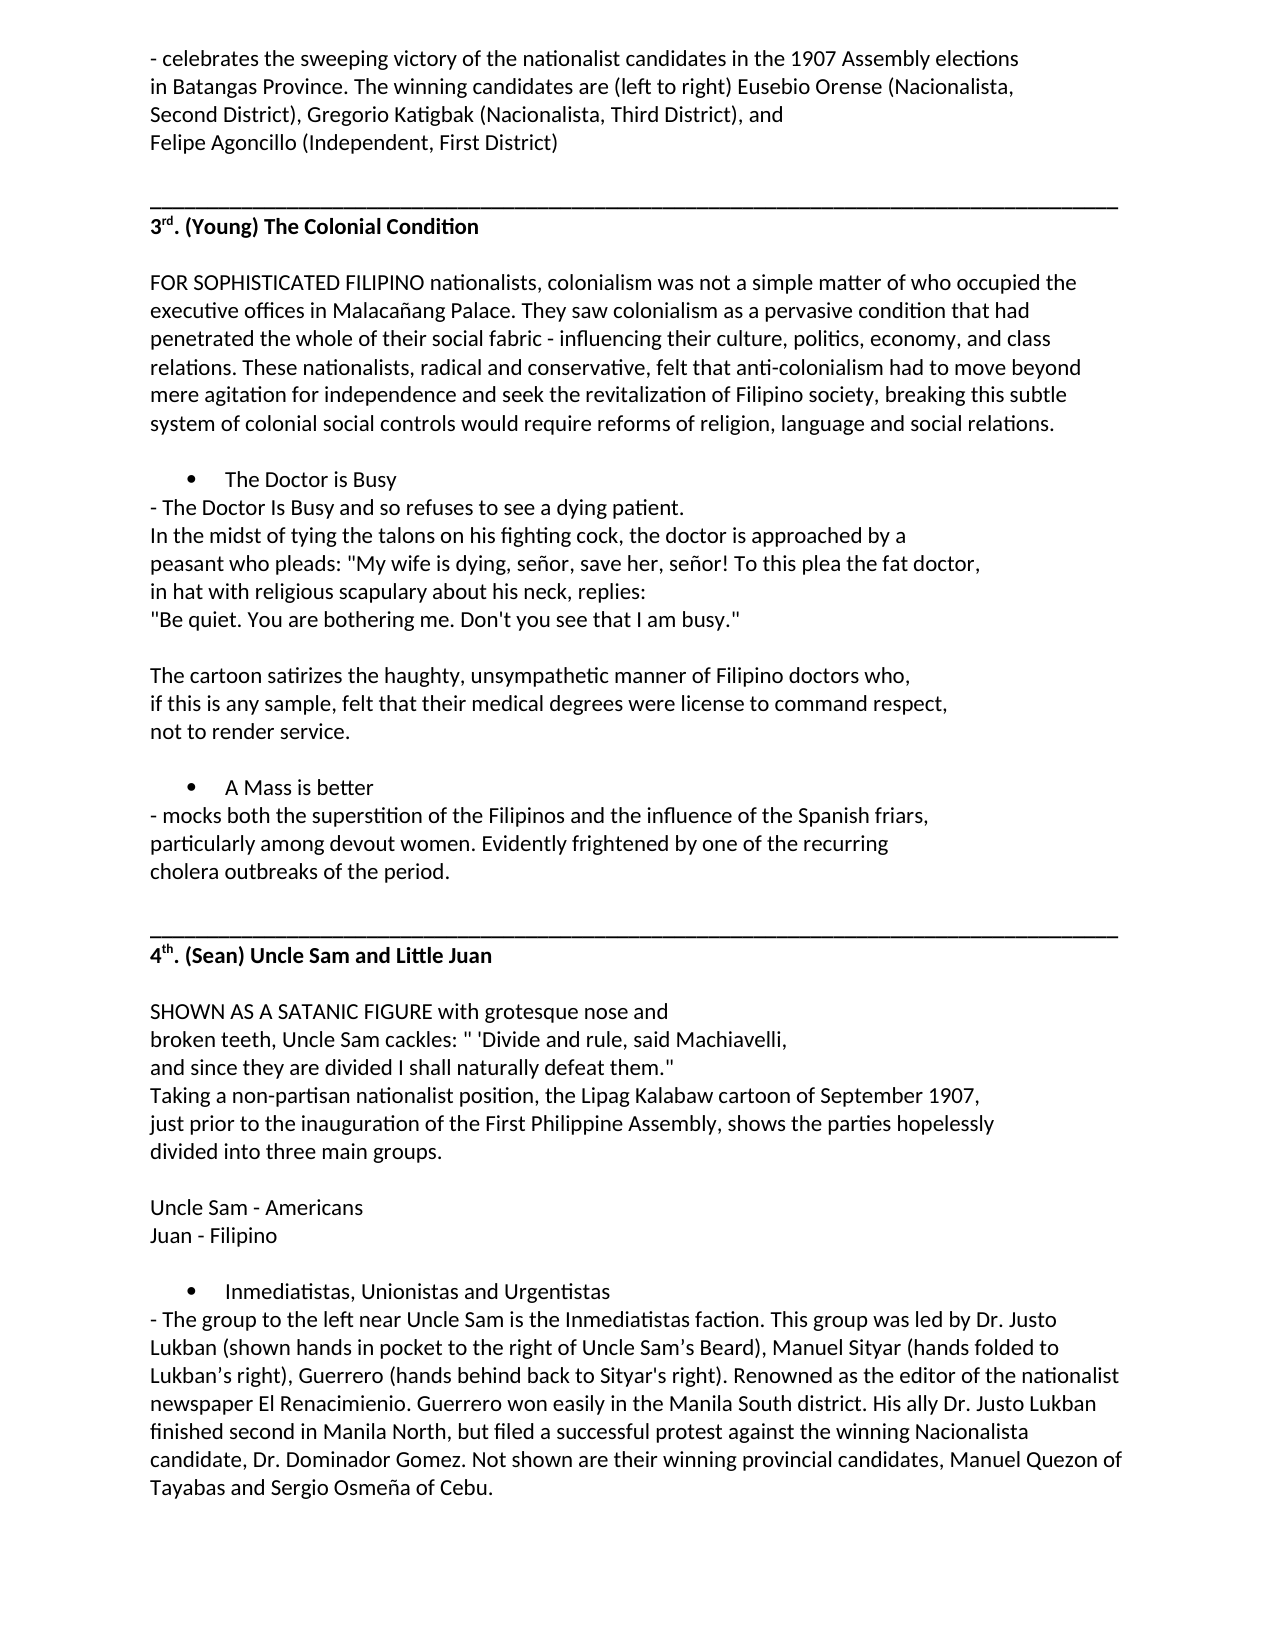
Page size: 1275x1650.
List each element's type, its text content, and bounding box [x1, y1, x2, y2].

text if this is any sample, felt that their medical degrees were license to command respect, [150, 689, 1125, 717]
list The Doctor is Busy [187, 465, 1125, 493]
text The cartoon satirizes the haughty, unsympathetic manner of Filipino doctors who, [150, 661, 1125, 689]
text _____________________________________________________________________________________ [150, 184, 1125, 212]
text Juan - Filipino [150, 1221, 1125, 1249]
text Uncle Sam - Americans [150, 1193, 1125, 1221]
text _____________________________________________________________________________________ [150, 913, 1125, 941]
text and since they are divided I shall naturally defeat them." [150, 1053, 1125, 1081]
text just prior to the inauguration of the First Philippine Assembly, shows the parties hopelessly [150, 1109, 1125, 1137]
text cholera outbreaks of the period. [150, 857, 1125, 885]
text 3rd. (Young) The Colonial Condition [150, 212, 1125, 241]
text not to render service. [150, 717, 1125, 745]
text "Be quiet. You are bothering me. Don't you see that I am busy." [150, 605, 1125, 633]
text peasant who pleads: "My wife is dying, señor, save her, señor! To this plea the fat doctor, [150, 549, 1125, 577]
text Second District), Gregorio Katigbak (Nacionalista, Third District), and [150, 100, 1125, 128]
text broken teeth, Uncle Sam cackles: " 'Divide and rule, said Machiavelli, [150, 1025, 1125, 1053]
text - celebrates the sweeping victory of the nationalist candidates in the 1907 Assembly elections [150, 44, 1125, 72]
text Taking a non-partisan nationalist position, the Lipag Kalabaw cartoon of September 1907, [150, 1081, 1125, 1109]
text In the midst of tying the talons on his fighting cock, the doctor is approached by a [150, 521, 1125, 549]
text FOR SOPHISTICATED FILIPINO nationalists, colonialism was not a simple matter of who occupied the executive offices in Malacañang Palace. They saw colonialism as a pervasive condition that had penetrated the whole of their social fabric - influencing their culture, politics, economy, and class relations. These nationalists, radical and conservative, felt that anti-colonialism had to move beyond mere agitation for independence and seek the revitalization of Filipino society, breaking this subtle system of colonial social controls would require reforms of religion, language and social relations. [150, 268, 1125, 437]
text in hat with religious scapulary about his neck, replies: [150, 577, 1125, 605]
text 4th. (Sean) Uncle Sam and Little Juan [150, 941, 1125, 969]
text - mocks both the superstition of the Filipinos and the influence of the Spanish friars, [150, 801, 1125, 829]
text - The group to the left near Uncle Sam is the Inmediatistas faction. This group was led by Dr. Justo Lukban (shown hands in pocket to the right of Uncle Sam’s Beard), Manuel Sityar (hands folded to Lukban’s right), Guerrero (hands behind back to Sityar's right). Renowned as the editor of the nationalist newspaper El Renacimienio. Guerrero won easily in the Manila South district. His ally Dr. Justo Lukban finished second in Manila North, but filed a successful protest against the winning Nacionalista candidate, Dr. Dominador Gomez. Not shown are their winning provincial candidates, Manuel Quezon of Tayabas and Sergio Osmeña of Cebu. [150, 1305, 1125, 1501]
text - The Doctor Is Busy and so refuses to see a dying patient. [150, 493, 1125, 521]
list A Mass is better [187, 773, 1125, 801]
text divided into three main groups. [150, 1137, 1125, 1165]
text in Batangas Province. The winning candidates are (left to right) Eusebio Orense (Nacionalista, [150, 72, 1125, 100]
text particularly among devout women. Evidently frightened by one of the recurring [150, 829, 1125, 857]
text SHOWN AS A SATANIC FIGURE with grotesque nose and [150, 997, 1125, 1025]
text Felipe Agoncillo (Independent, First District) [150, 128, 1125, 156]
list Inmediatistas, Unionistas and Urgentistas [187, 1277, 1125, 1305]
